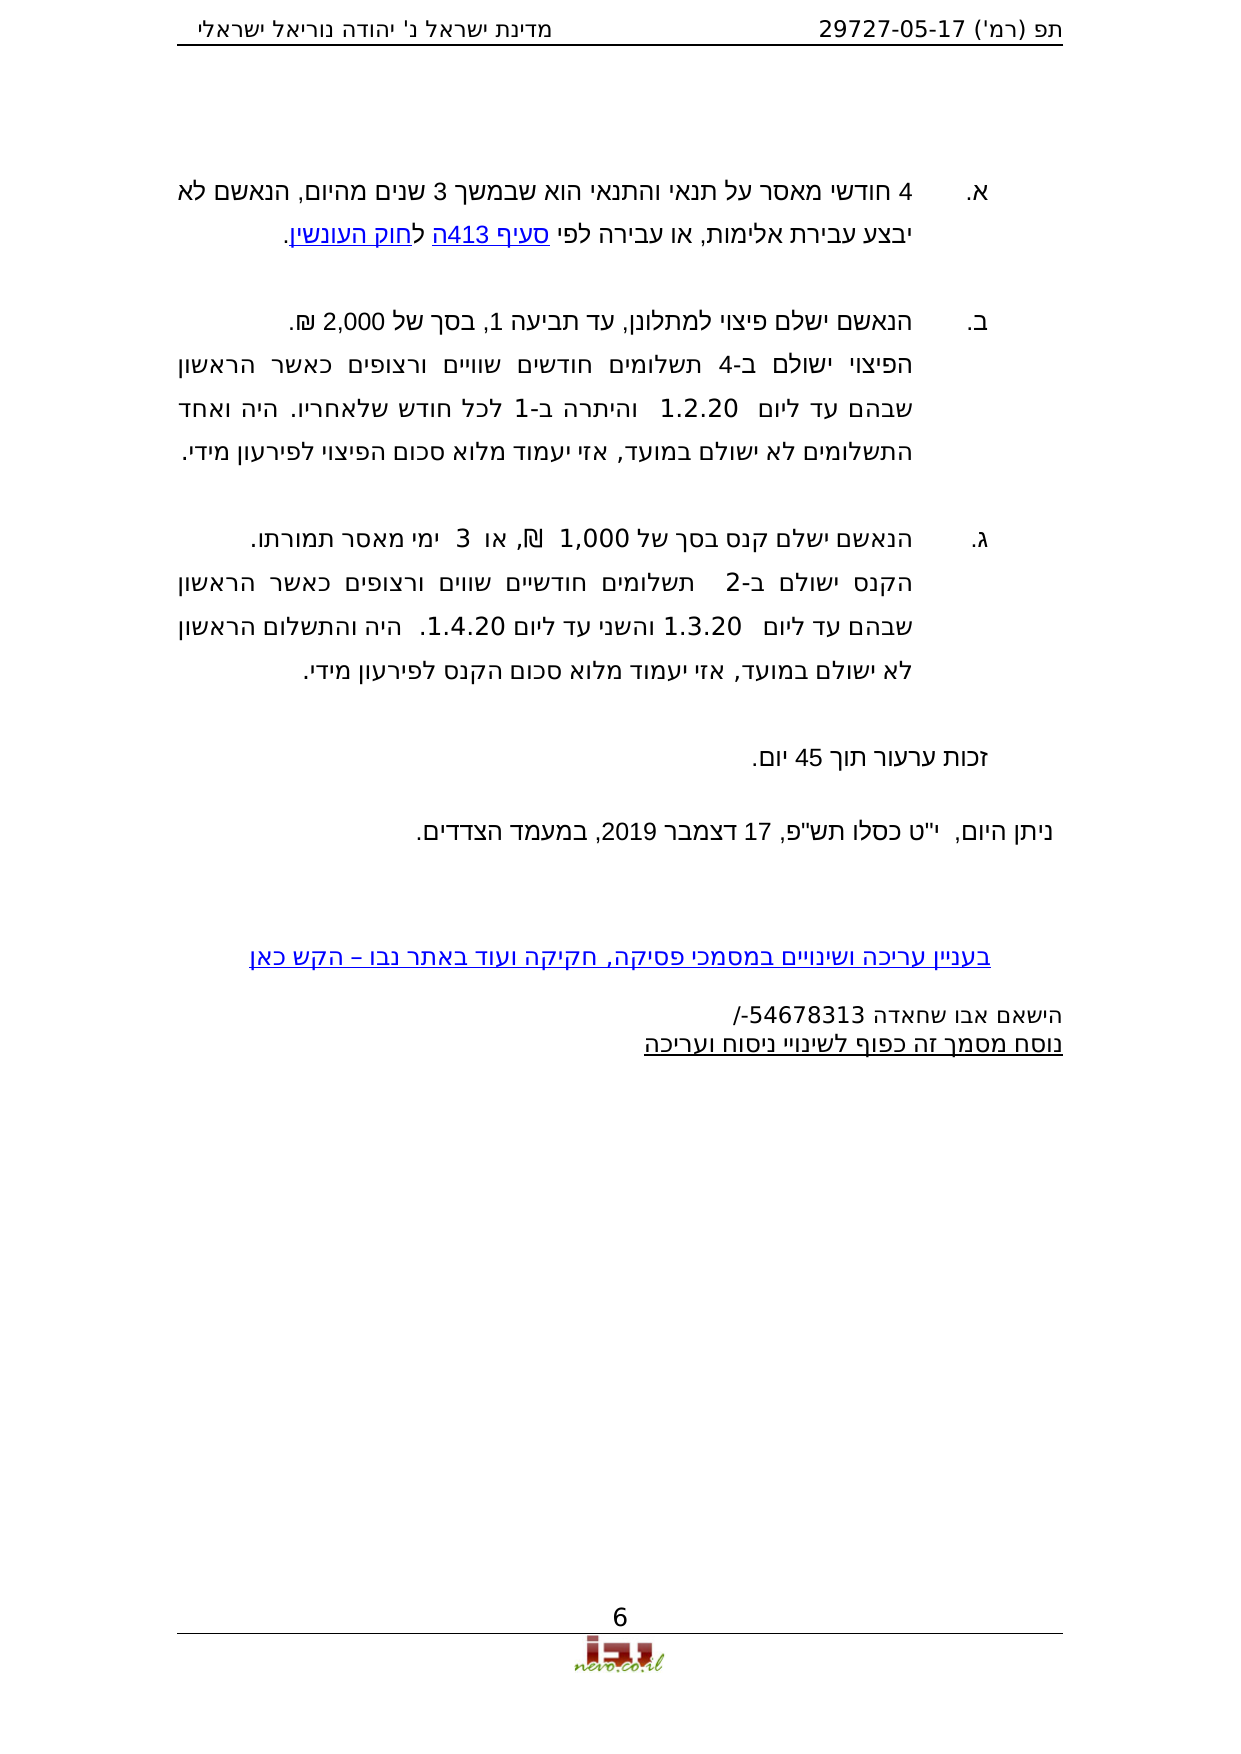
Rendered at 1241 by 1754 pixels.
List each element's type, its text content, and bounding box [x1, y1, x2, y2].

text ב. הנאשם ישלם פיצוי למתלונן, עד תביעה 1, בסך של 2,000 ₪. [177, 307, 988, 335]
text בעניין עריכה ושינויים במסמכי פסיקה, חקיקה ועוד באתר נבו – הקש כאן [177, 942, 1063, 971]
text הישאם אבו שחאדה 54678313-/ [177, 1002, 1063, 1029]
text א. 4 חודשי מאסר על תנאי והתנאי הוא שבמשך 3 שנים מהיום, הנאשם לא יבצע עבירת אלימות, או עבירה לפי סעיף 413ה לחוק העונשין. [177, 177, 988, 249]
text הפיצוי ישולם ב-4 תשלומים חודשים שוויים ורצופים כאשר הראשון שבהם עד ליום 1.2.20 והיתרה ב-1 לכל חודש שלאחריו. היה ואחד התשלומים לא ישולם במועד, אזי יעמוד מלוא סכום הפיצוי לפירעון מידי. [177, 350, 913, 467]
text 54678313ניתן היום, י"ט כסלו תש"פ, 17 דצמבר 2019, במעמד הצדדים. [177, 817, 1063, 846]
text ג. הנאשם ישלם קנס בסך של 1,000 ₪, או 3 ימי מאסר תמורתו. [177, 524, 988, 554]
text הקנס ישולם ב-2 תשלומים חודשיים שווים ורצופים כאשר הראשון שבהם עד ליום 1.3.20 והשני עד ליום 1.4.20. היה והתשלום הראשון לא ישולם במועד, אזי יעמוד מלוא סכום הקנס לפירעון מידי. [177, 568, 913, 685]
text נוסח מסמך זה כפוף לשינויי ניסוח ועריכה [177, 1029, 1063, 1058]
text זכות ערעור תוך 45 יום. [177, 743, 988, 772]
picture [574, 1635, 666, 1673]
